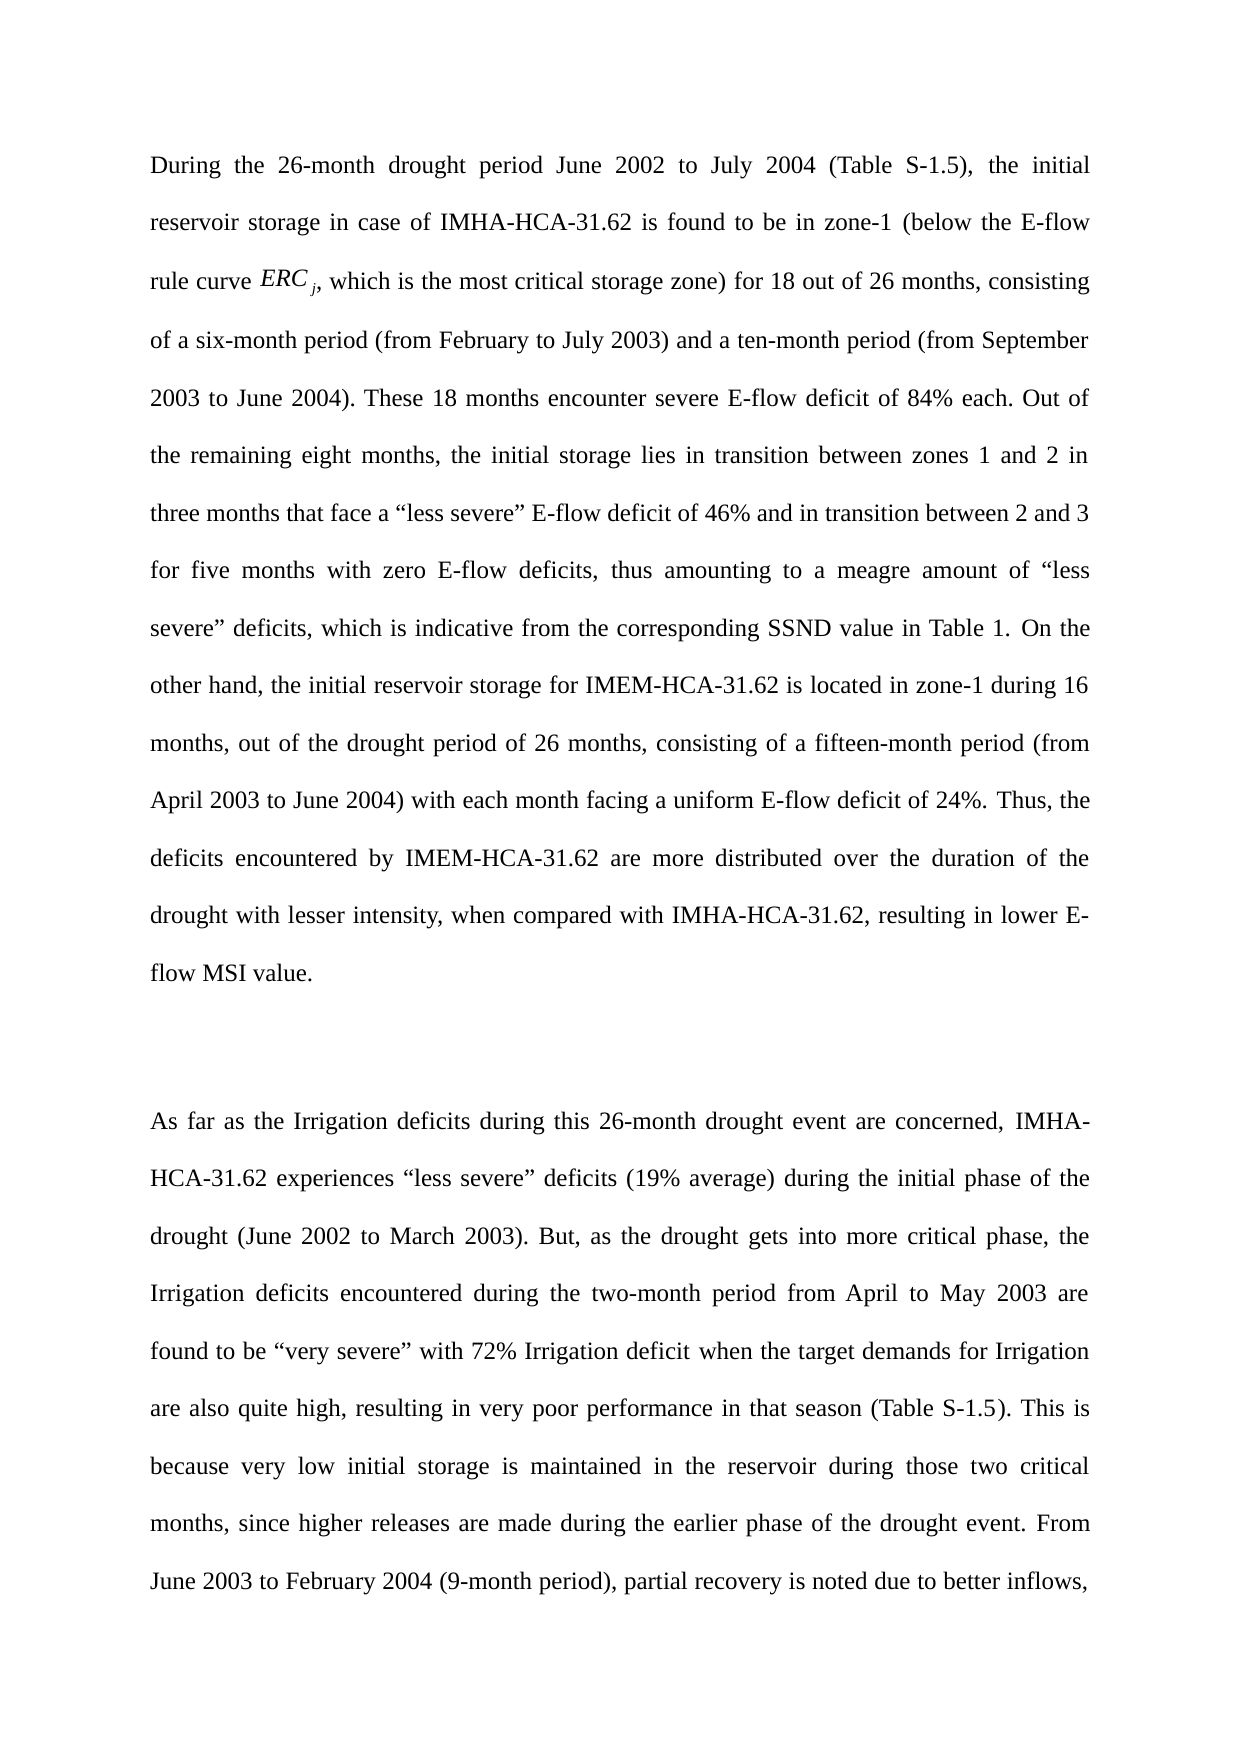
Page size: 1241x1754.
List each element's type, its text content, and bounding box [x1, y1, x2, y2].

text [150, 1106, 1090, 1595]
text During the 26-month drought period June 2002 to July 2004 (Table S-1.5), the initial reservoir storage in case of IMHA-HCA-31.62 is found to be in zone-1 (below the E-flow rule curve , which is the most critical storage zone) for 18 out of 26 months, consisting of a six-month period (from February to July 2003) and a ten-month period (from September 2003 to June 2004). These 18 months encounter severe E-flow deficit of 84% each. Out of the remaining eight months, the initial storage lies in transition between zones 1 and 2 in three months that face a “less severe” E-flow deficit of 46% and in transition between 2 and 3 for five months with zero E-flow deficits, thus amounting to a meagre amount of “less severe” deficits, which is indicative from the corresponding SSND value in Table 1. On the other hand, the initial reservoir storage for IMEM-HCA-31.62 is located in zone-1 during 16 months, out of the drought period of 26 months, consisting of a fifteen-month period (from April 2003 to June 2004) with each month facing a uniform E-flow deficit of 24%. Thus, the deficits encountered by IMEM-HCA-31.62 are more distributed over the duration of the drought with lesser intensity, when compared with IMHA-HCA-31.62, resulting in lower E-flow MSI value. [150, 150, 1090, 986]
